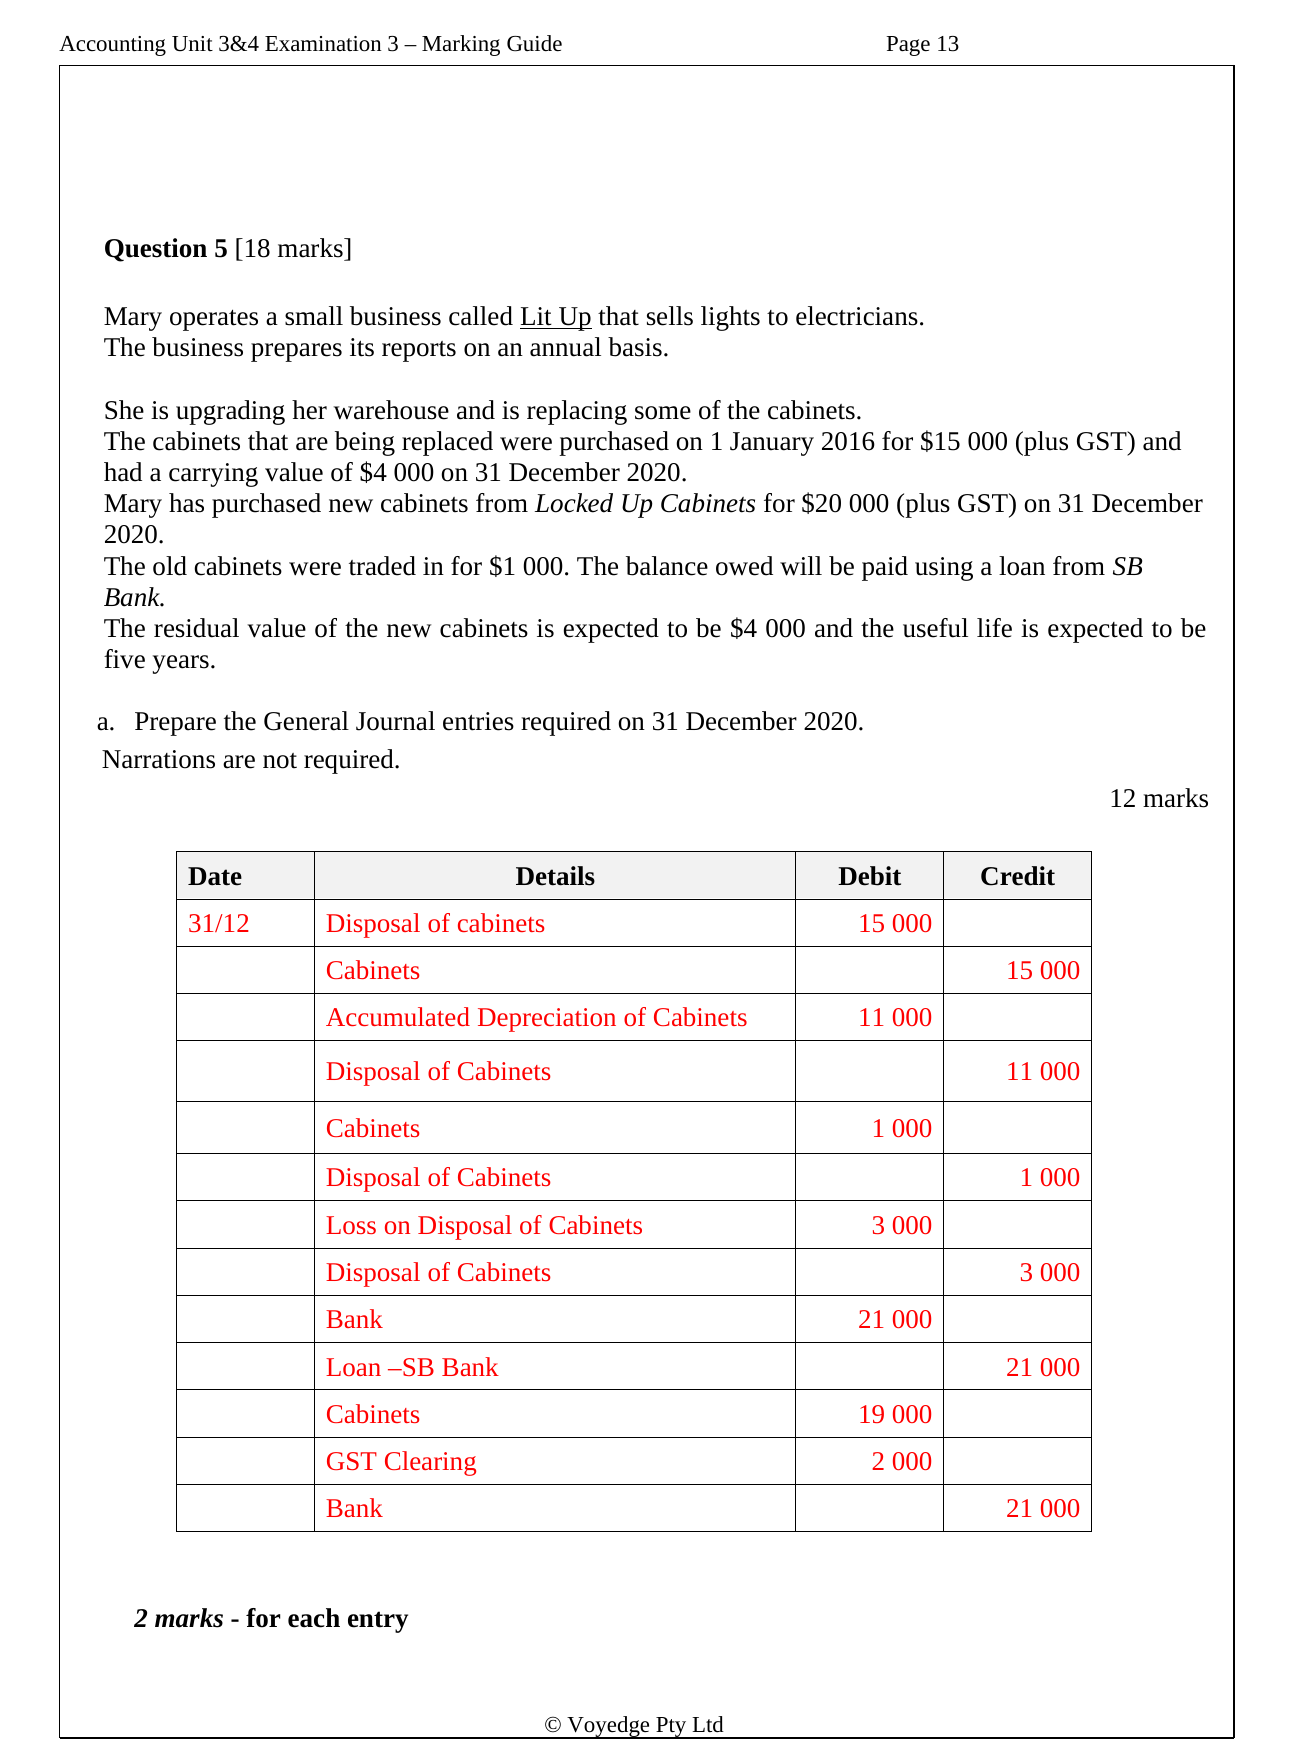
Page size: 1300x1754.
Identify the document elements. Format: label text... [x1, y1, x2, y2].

table_cell [944, 1102, 1091, 1153]
text The residual value of the new cabinets is expected to be $4 000 and the useful life is expected to be five years. [103, 612, 1209, 674]
table_cell [944, 1296, 1091, 1342]
table_cell [177, 947, 314, 993]
table_cell 3 000 [796, 1201, 943, 1247]
table_cell 1 000 [944, 1154, 1091, 1200]
table_cell [944, 900, 1091, 946]
table_cell [177, 1296, 314, 1342]
table_cell [177, 1249, 314, 1295]
table_header Debit [796, 852, 943, 898]
list 12 marks [102, 782, 1209, 813]
table_cell GST Clearing [315, 1438, 795, 1484]
table_cell [177, 1041, 314, 1101]
table_cell [796, 1343, 943, 1389]
table_cell Loss on Disposal of Cabinets [315, 1201, 795, 1247]
text 2 marks - for each entry [60, 1602, 1209, 1633]
text Question 5 [18 marks] [103, 232, 1209, 263]
table_cell 11 000 [944, 1041, 1091, 1101]
table_cell 15 000 [796, 900, 943, 946]
table_cell Accumulated Depreciation of Cabinets [315, 994, 795, 1040]
table_cell [177, 994, 314, 1040]
table_cell Loan –SB Bank [315, 1343, 795, 1389]
table_cell 1 000 [796, 1102, 943, 1153]
table_cell [796, 1485, 943, 1531]
table_cell Disposal of Cabinets [315, 1249, 795, 1295]
table_cell [177, 1390, 314, 1437]
table_cell 21 000 [944, 1343, 1091, 1389]
table_cell [177, 1343, 314, 1389]
table_cell 19 000 [796, 1390, 943, 1437]
list Narrations are not required. [102, 743, 1209, 775]
table_cell 21 000 [944, 1485, 1091, 1531]
text Mary has purchased new cabinets from Locked Up Cabinets for $20 000 (plus GST) on 31 December 2020. [103, 487, 1209, 549]
text The business prepares its reports on an annual basis. [103, 332, 1209, 363]
table_cell 2 000 [796, 1438, 943, 1484]
table_cell 15 000 [944, 947, 1091, 993]
table_cell [944, 1438, 1091, 1484]
table_cell [944, 1201, 1091, 1247]
table_cell 11 000 [796, 994, 943, 1040]
text The old cabinets were traded in for $1 000. The balance owed will be paid using a loan from SB Bank. [103, 549, 1209, 612]
table_cell [944, 1390, 1091, 1437]
table_cell [796, 1041, 943, 1101]
table_cell [796, 947, 943, 993]
table_cell 21 000 [796, 1296, 943, 1342]
table_cell 3 000 [944, 1249, 1091, 1295]
text The cabinets that are being replaced were purchased on 1 January 2016 for $15 000 (plus GST) and had a carrying value of $4 000 on 31 December 2020. [103, 425, 1209, 487]
table_cell Disposal of cabinets [315, 900, 795, 946]
table_cell 31/12 [177, 900, 314, 946]
table_cell [177, 1154, 314, 1200]
table_cell Bank [315, 1296, 795, 1342]
table_cell Cabinets [315, 1102, 795, 1153]
text Mary operates a small business called Lit Up that sells lights to electricians. [103, 300, 1209, 332]
table_header Date [177, 852, 314, 898]
table_cell Cabinets [315, 1390, 795, 1437]
table_header Details [315, 852, 795, 898]
table_cell Bank [315, 1485, 795, 1531]
table_cell [177, 1438, 314, 1484]
table_cell Disposal of Cabinets [315, 1154, 795, 1200]
table_header Credit [944, 852, 1091, 898]
table_cell [177, 1201, 314, 1247]
table_cell [177, 1102, 314, 1153]
table_cell [944, 994, 1091, 1040]
table_cell [796, 1154, 943, 1200]
text She is upgrading her warehouse and is replacing some of the cabinets. [103, 394, 1209, 425]
table_cell [177, 1485, 314, 1531]
list Prepare the General Journal entries required on 31 December 2020. [97, 705, 1209, 736]
table_cell Disposal of Cabinets [315, 1041, 795, 1101]
table_cell Cabinets [315, 947, 795, 993]
table_cell [796, 1249, 943, 1295]
